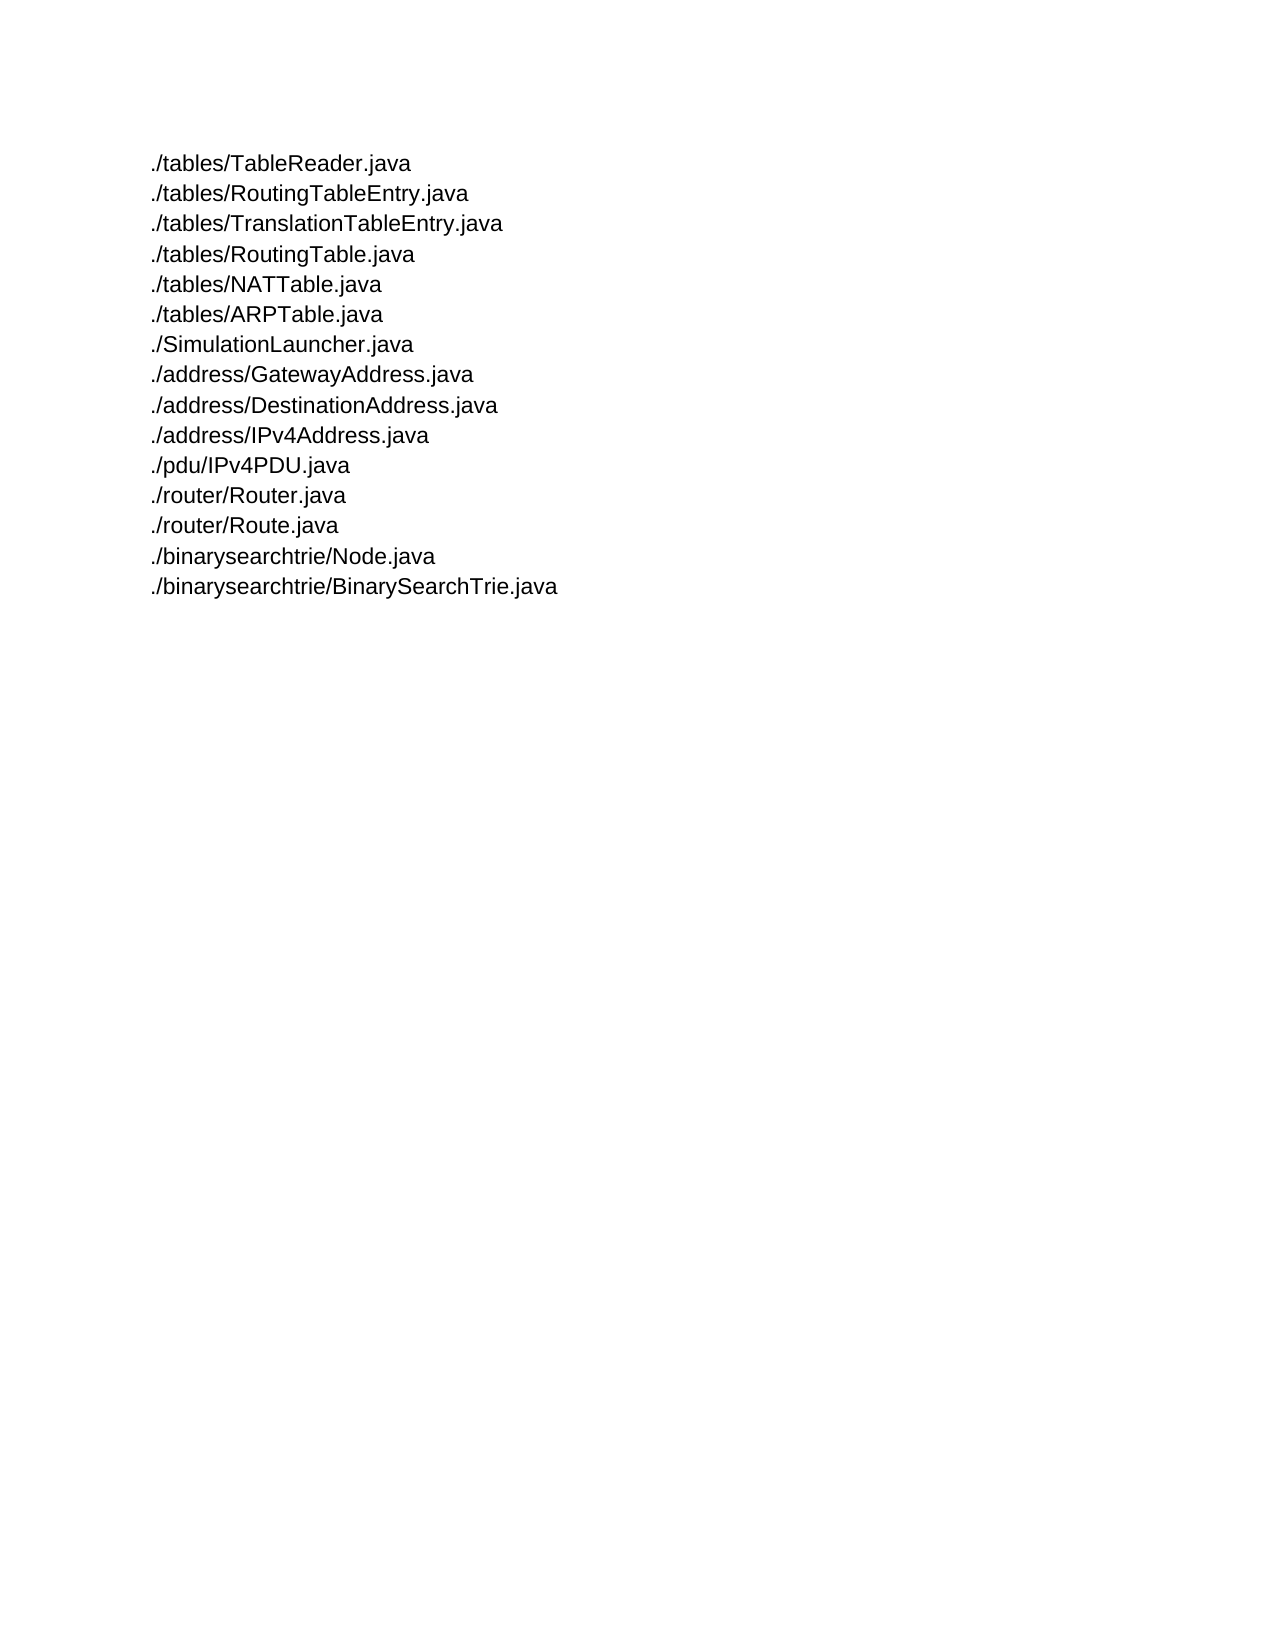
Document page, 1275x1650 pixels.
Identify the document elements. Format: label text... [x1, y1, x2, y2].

text ./binarysearchtrie/BinarySearchTrie.java [150, 573, 1125, 599]
text ./router/Router.java [150, 482, 1125, 509]
text ./tables/RoutingTableEntry.java [150, 180, 1125, 207]
text ./pdu/IPv4PDU.java [150, 452, 1125, 478]
text ./address/DestinationAddress.java [150, 392, 1125, 418]
text ./address/IPv4Address.java [150, 422, 1125, 448]
text ./address/GatewayAddress.java [150, 361, 1125, 388]
text ./tables/TranslationTableEntry.java [150, 210, 1125, 237]
text ./SimulationLauncher.java [150, 331, 1125, 358]
text ./tables/ARPTable.java [150, 301, 1125, 327]
text ./router/Route.java [150, 512, 1125, 539]
text ./binarysearchtrie/Node.java [150, 543, 1125, 569]
text ./tables/NATTable.java [150, 271, 1125, 297]
text ./tables/TableReader.java [150, 150, 1125, 176]
text ./tables/RoutingTable.java [150, 241, 1125, 267]
